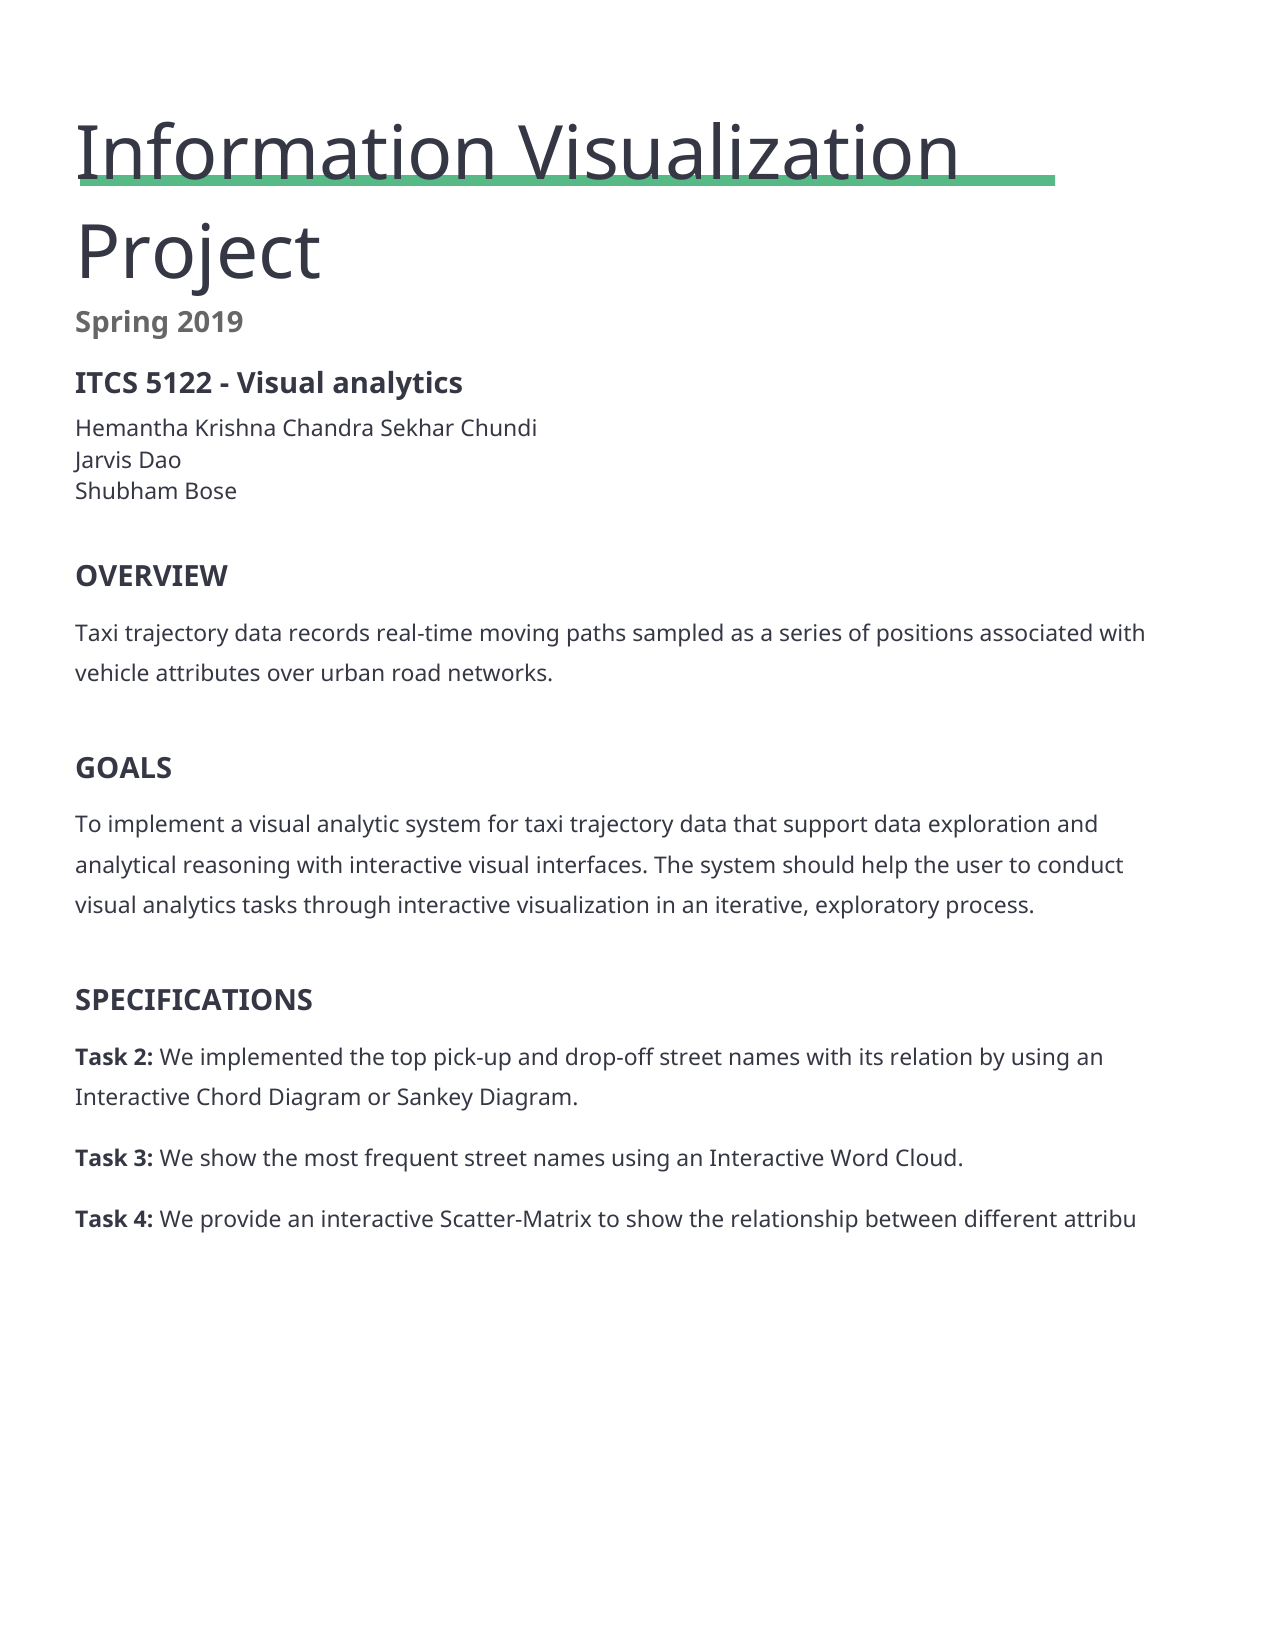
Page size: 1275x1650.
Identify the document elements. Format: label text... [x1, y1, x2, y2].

text To implement a visual analytic system for taxi trajectory data that support data exploration and analytical reasoning with interactive visual interfaces. The system should help the user to conduct visual analytics tasks through interactive visualization in an iterative, exploratory process. [75, 808, 1189, 920]
text Spring 2019 [75, 301, 1200, 341]
picture [1046, 175, 1056, 186]
text Task 3: We show the most frequent street names using an Interactive Word Cloud. [75, 1142, 1200, 1173]
text ITCS 5122 - Visual analytics [75, 362, 1200, 402]
text Taxi trajectory data records real-time moving paths sampled as a series of positions associated with vehicle attributes over urban road networks. [75, 617, 1185, 688]
text Hemantha Krishna Chandra Sekhar Chundi [75, 412, 1200, 444]
text OVERVIEW [75, 556, 1200, 595]
text Task 4: We provide an interactive Scatter-Matrix to show the relationship between different attribu [75, 1203, 1160, 1234]
text Jarvis Dao [75, 444, 1200, 475]
text SPECIFICATIONS [75, 979, 1200, 1019]
text GOALS [75, 747, 1200, 787]
text Information Visualization Project [75, 98, 1046, 301]
text Task 2: We implemented the top pick-up and drop-off street names with its relation by using an Interactive Chord Diagram or Sankey Diagram. [75, 1041, 1173, 1112]
text Shubham Bose [75, 475, 1200, 506]
